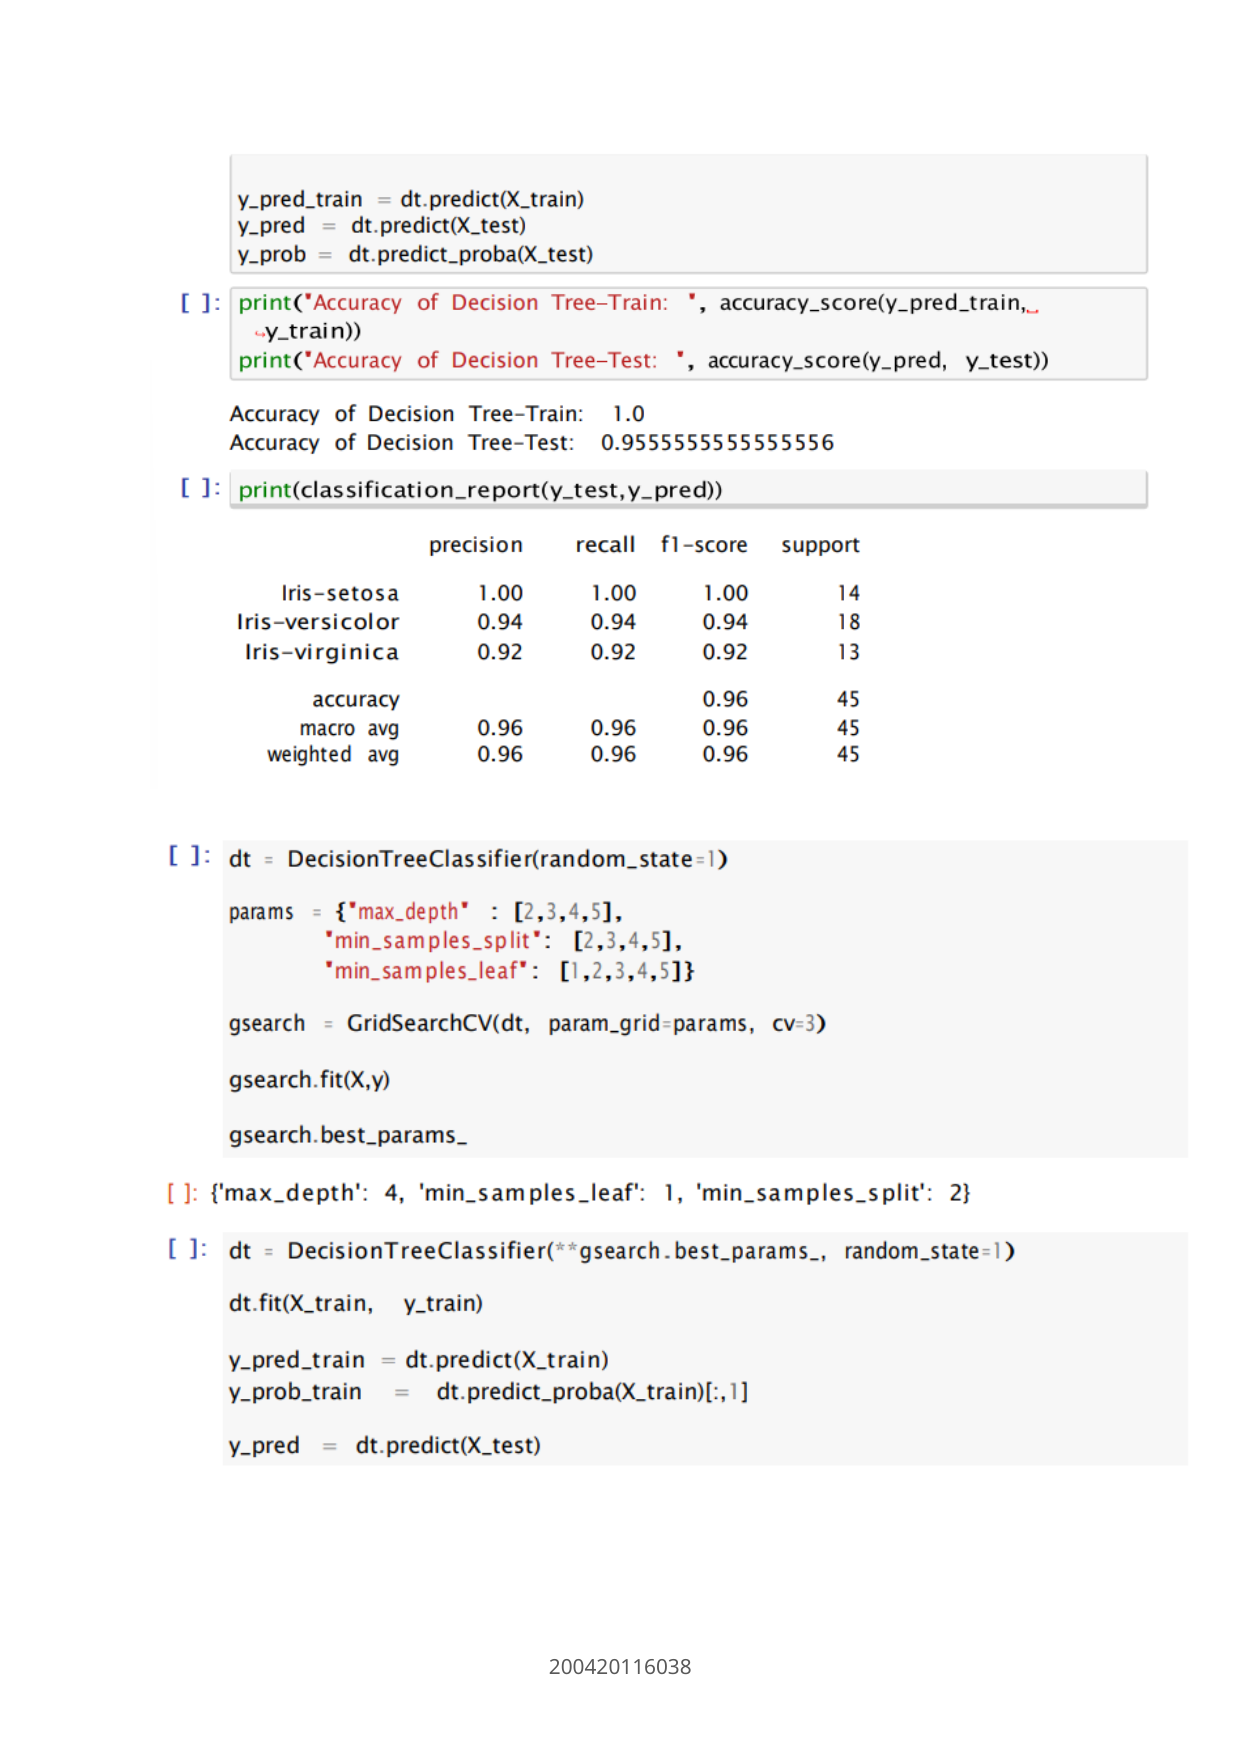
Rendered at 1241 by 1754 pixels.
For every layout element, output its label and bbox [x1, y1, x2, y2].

picture [150, 813, 1213, 1507]
picture [150, 150, 1240, 789]
